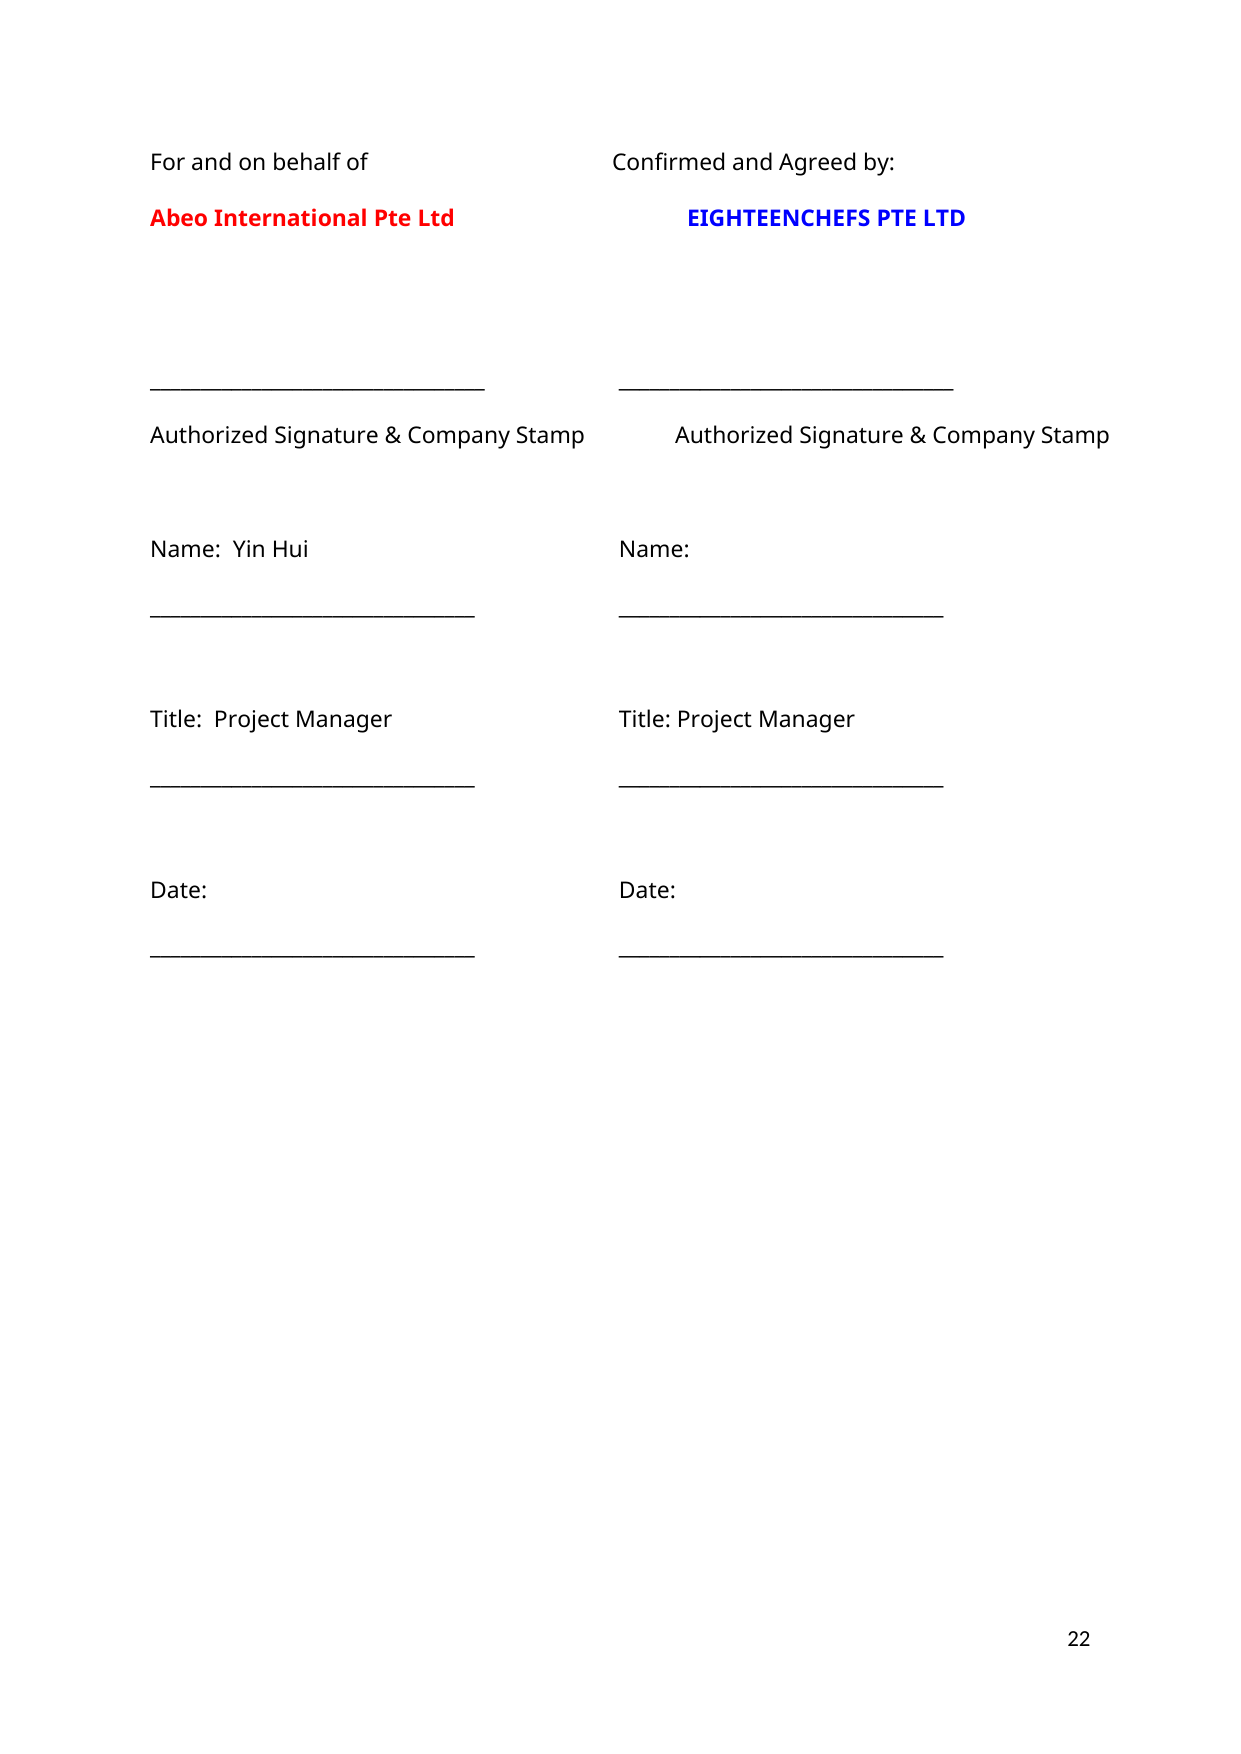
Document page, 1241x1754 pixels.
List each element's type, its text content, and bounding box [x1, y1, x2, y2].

text Name: Yin Hui Name: [150, 533, 1143, 564]
text Title: Project Manager Title: Project Manager [150, 703, 1143, 734]
text Abeo International Pte Ltd EIGHTEENCHEFS PTE LTD [150, 202, 1090, 233]
text Date: Date: [150, 873, 1143, 905]
text _________________________________ _________________________________ [150, 363, 1143, 394]
text ________________________________ ________________________________ [150, 760, 1143, 791]
text Authorized Signature & Company Stamp Authorized Signature & Company Stamp [150, 419, 1143, 451]
text ________________________________ ________________________________ [150, 930, 1143, 962]
text For and on behalf of Confirmed and Agreed by: [150, 145, 1090, 177]
text ________________________________ ________________________________ [150, 590, 1143, 621]
